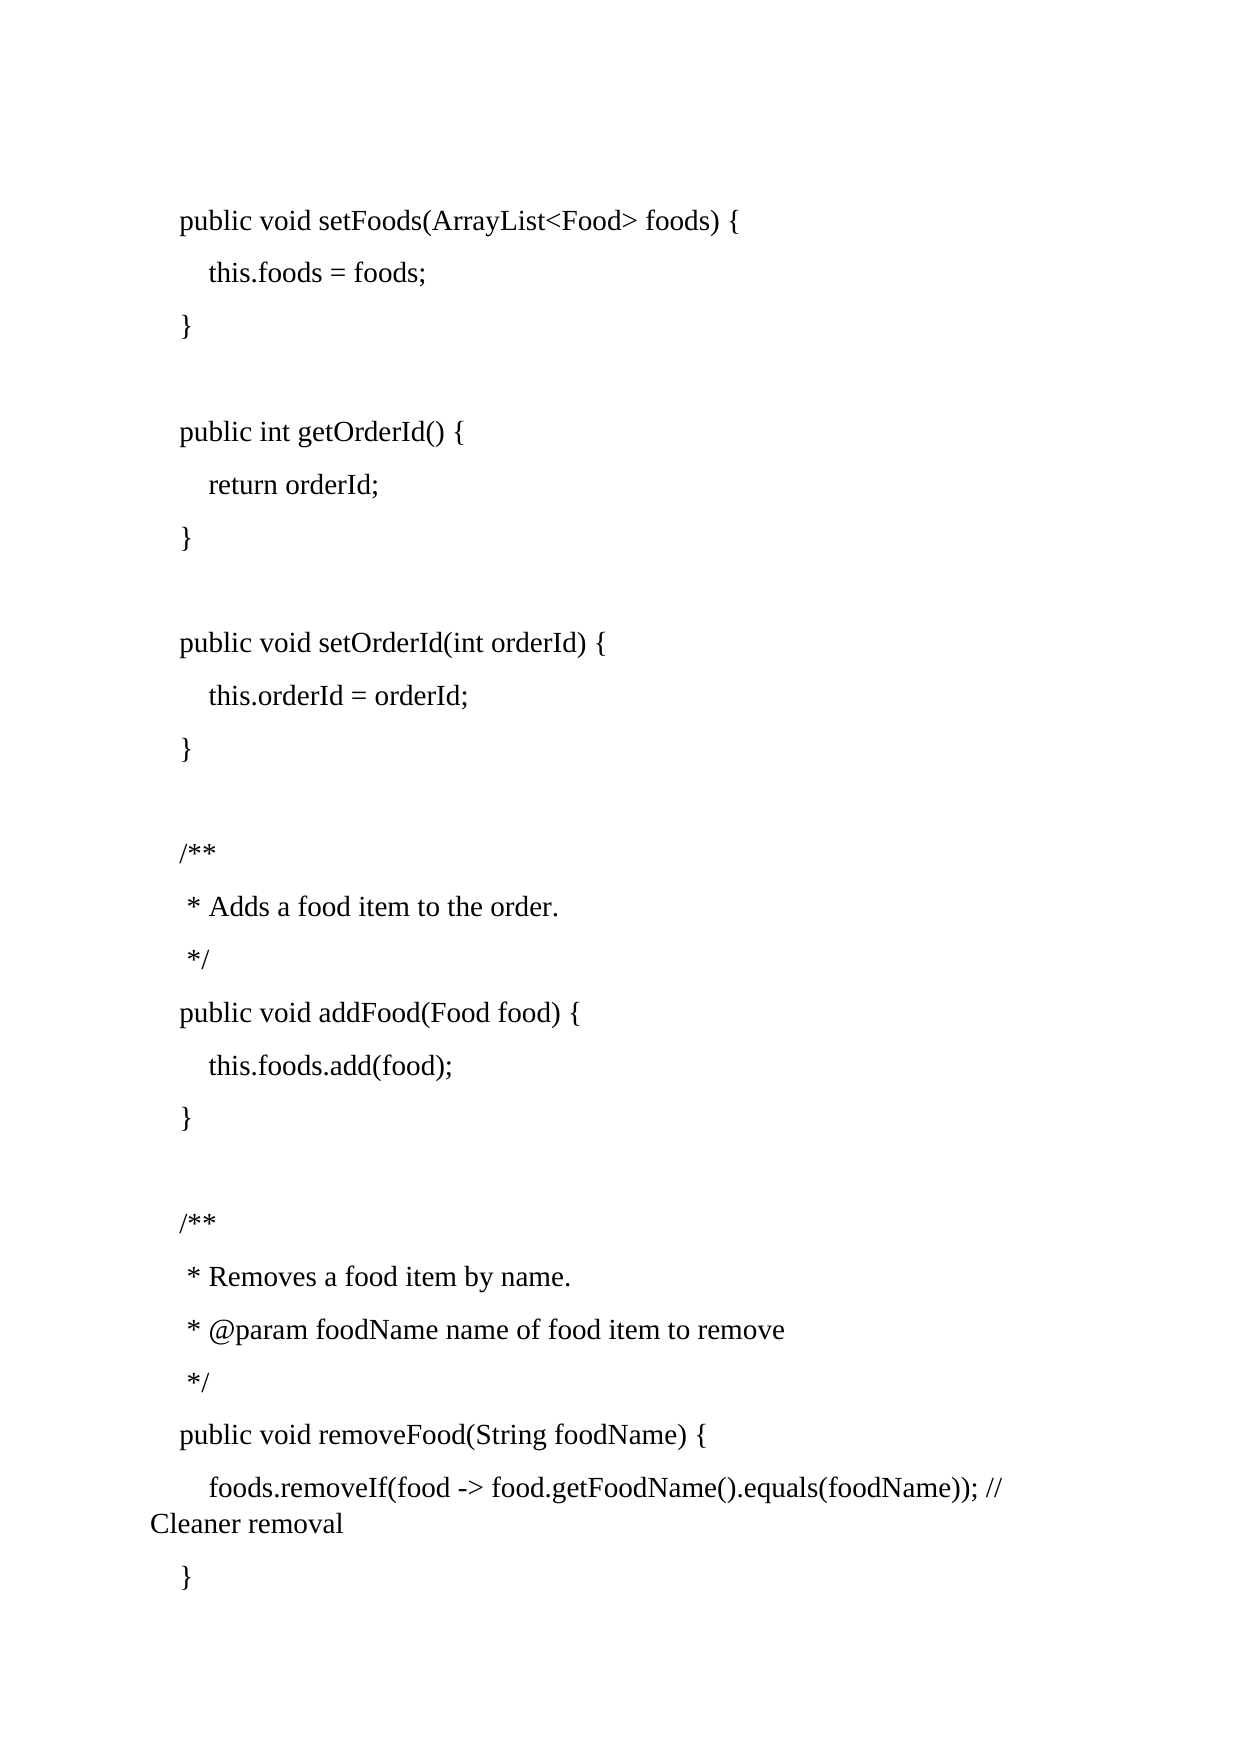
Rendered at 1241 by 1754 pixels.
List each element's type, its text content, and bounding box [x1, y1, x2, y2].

text * Adds a food item to the order. [150, 889, 1090, 923]
text } [150, 1559, 1090, 1593]
text } [150, 520, 1090, 553]
text public void removeFood(String foodName) { [150, 1417, 1090, 1451]
text * Removes a food item by name. [150, 1259, 1090, 1293]
text } [150, 308, 1090, 342]
text public void setFoods(ArrayList<Food> foods) { [150, 203, 1090, 236]
text /** [150, 1206, 1090, 1240]
text foods.removeIf(food -> food.getFoodName().equals(foodName)); // Cleaner removal [150, 1470, 1090, 1540]
text this.foods = foods; [150, 256, 1090, 289]
text */ [150, 942, 1090, 976]
text public void setOrderId(int orderId) { [150, 625, 1090, 659]
text public int getOrderId() { [150, 414, 1090, 448]
text this.foods.add(food); [150, 1048, 1090, 1081]
text * @param foodName name of food item to remove [150, 1312, 1090, 1345]
text */ [150, 1365, 1090, 1398]
text this.orderId = orderId; [150, 678, 1090, 712]
text public void addFood(Food food) { [150, 995, 1090, 1028]
text /** [150, 837, 1090, 870]
text } [150, 731, 1090, 764]
text return orderId; [150, 467, 1090, 500]
text } [150, 1101, 1090, 1134]
